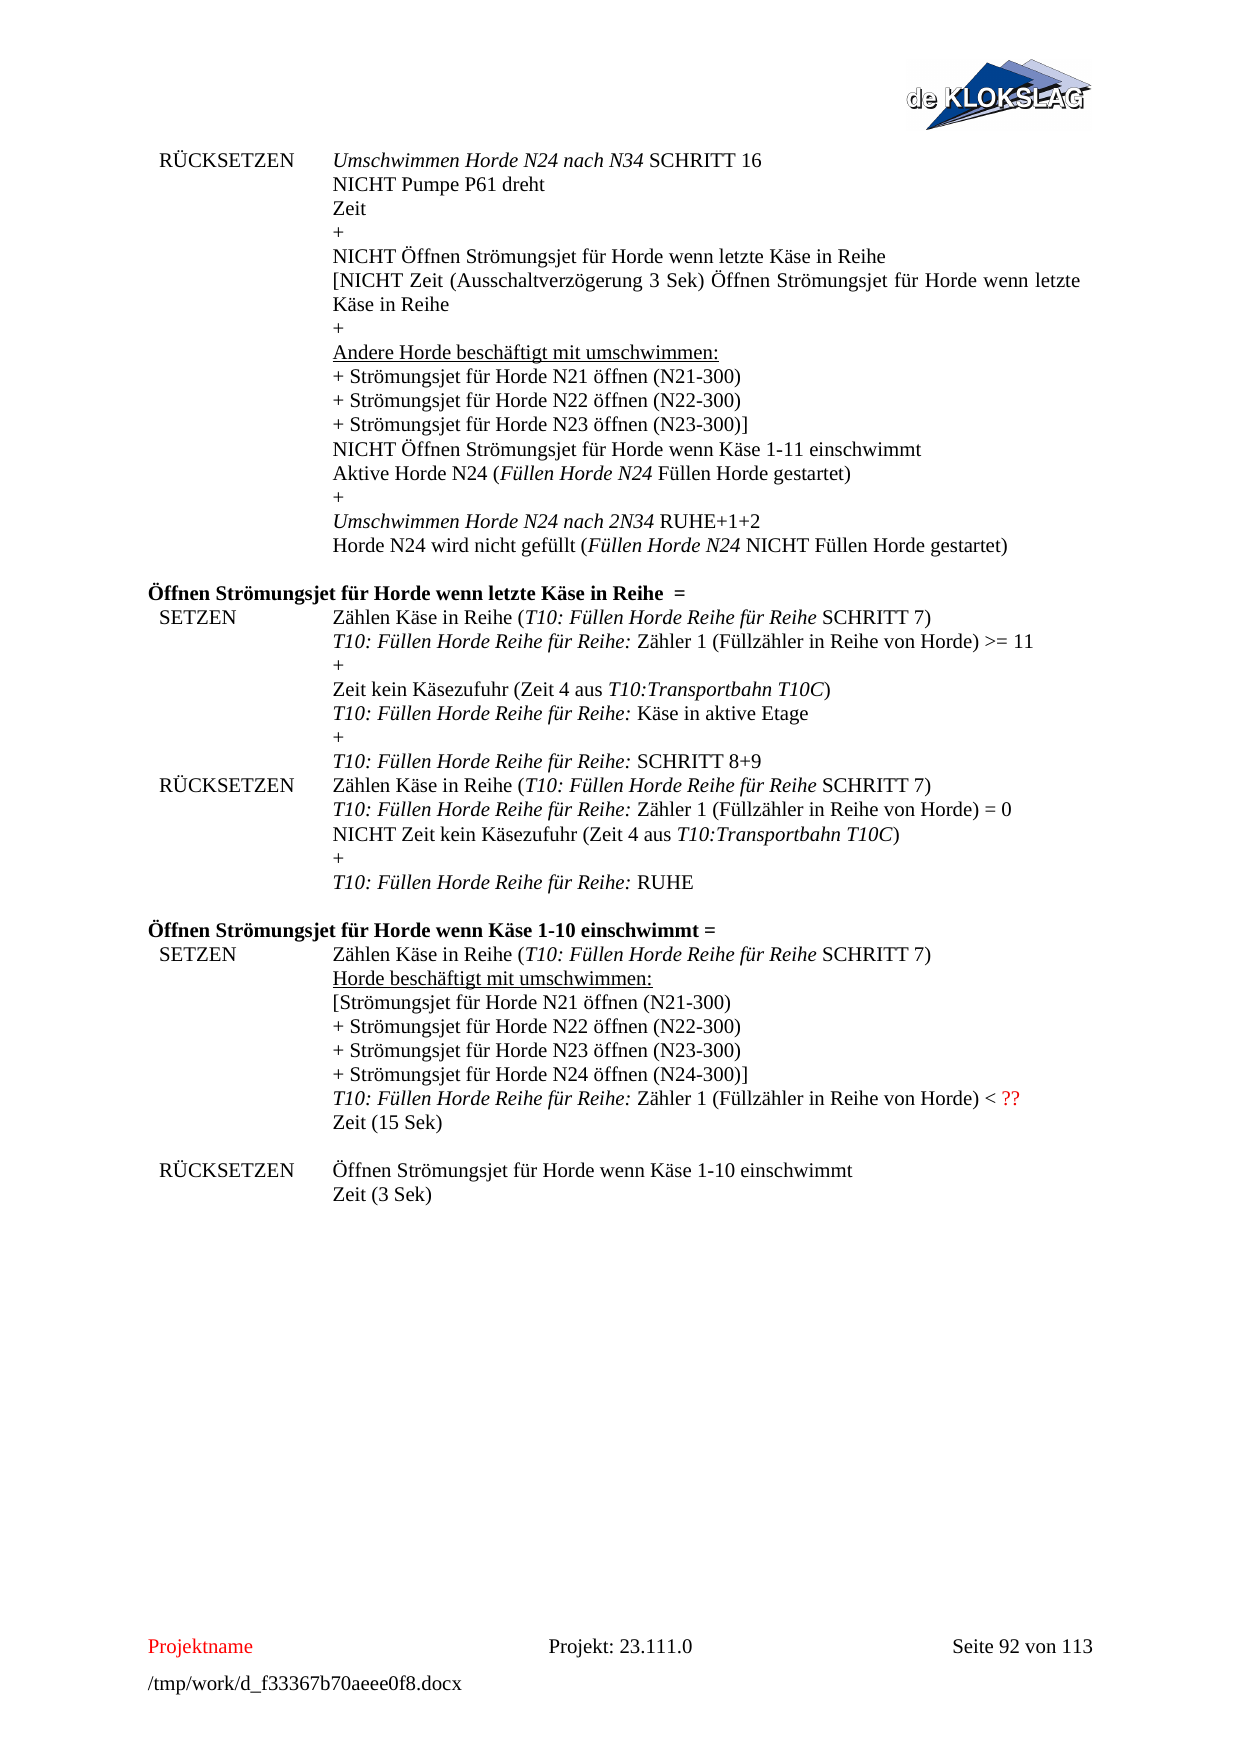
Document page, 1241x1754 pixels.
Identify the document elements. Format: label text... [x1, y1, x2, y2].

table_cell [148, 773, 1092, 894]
picture [905, 59, 1093, 131]
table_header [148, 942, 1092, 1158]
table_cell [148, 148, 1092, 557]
text Öffnen Strömungsjet für Horde wenn letzte Käse in Reihe = [148, 581, 1092, 605]
text Öffnen Strömungsjet für Horde wenn Käse 1-10 einschwimmt = [148, 918, 1092, 942]
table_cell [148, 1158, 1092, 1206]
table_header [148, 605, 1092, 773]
